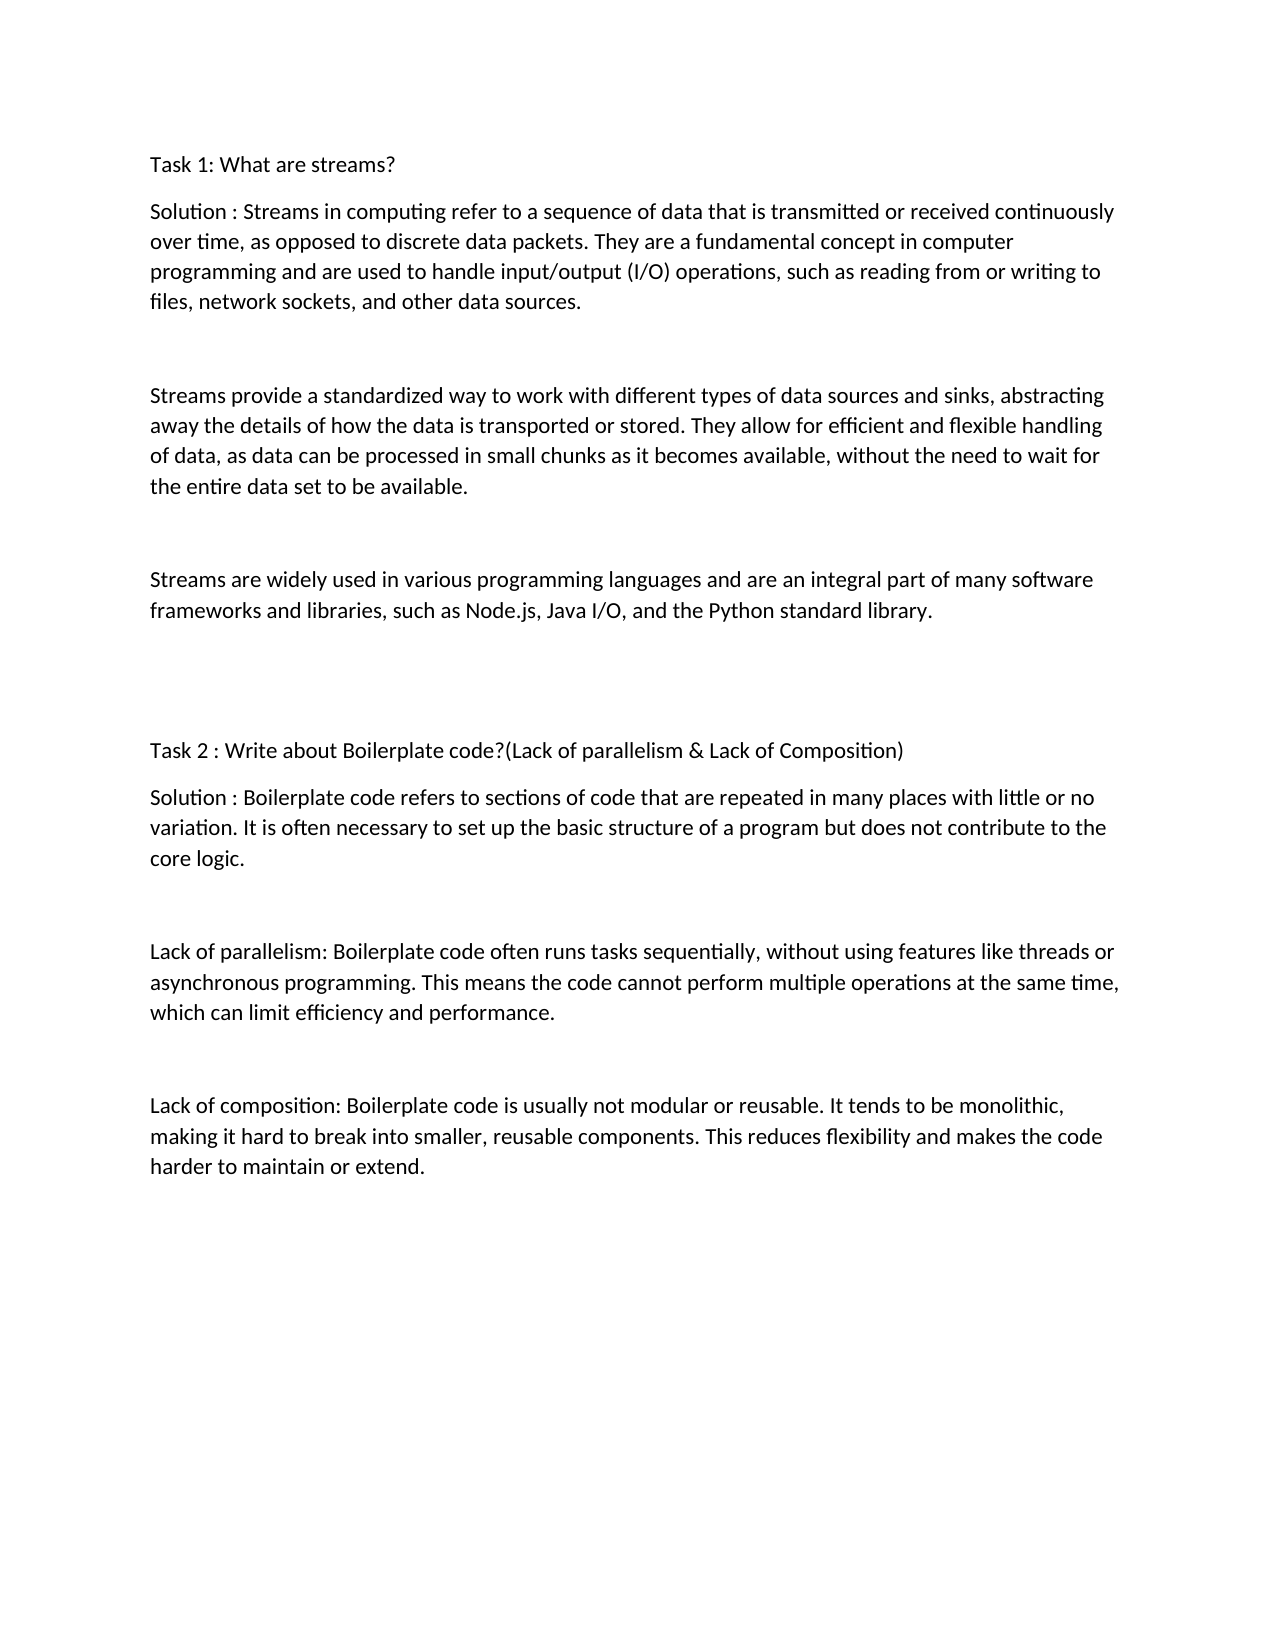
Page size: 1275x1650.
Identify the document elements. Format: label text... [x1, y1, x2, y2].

text Streams provide a standardized way to work with different types of data sources and sinks, abstracting away the details of how the data is transported or stored. They allow for efficient and flexible handling of data, as data can be processed in small chunks as it becomes available, without the need to wait for the entire data set to be available. [150, 381, 1125, 500]
text Streams are widely used in various programming languages and are an integral part of many software frameworks and libraries, such as Node.js, Java I/O, and the Python standard library. [150, 566, 1125, 624]
text Solution : Streams in computing refer to a sequence of data that is transmitted or received continuously over time, as opposed to discrete data packets. They are a fundamental concept in computer programming and are used to handle input/output (I/O) operations, such as reading from or writing to files, network sockets, and other data sources. [150, 197, 1125, 316]
text Task 2 : Write about Boilerplate code?(Lack of parallelism & Lack of Composition) [150, 736, 1125, 764]
text Task 1: What are streams? [150, 150, 1125, 178]
text Lack of composition: Boilerplate code is usually not modular or reusable. It tends to be monolithic, making it hard to break into smaller, reusable components. This reduces flexibility and makes the code harder to maintain or extend. [150, 1092, 1125, 1180]
text Solution : Boilerplate code refers to sections of code that are repeated in many places with little or no variation. It is often necessary to set up the basic structure of a program but does not contribute to the core logic. [150, 783, 1125, 872]
text Lack of parallelism: Boilerplate code often runs tasks sequentially, without using features like threads or asynchronous programming. This means the code cannot perform multiple operations at the same time, which can limit efficiency and performance. [150, 937, 1125, 1026]
